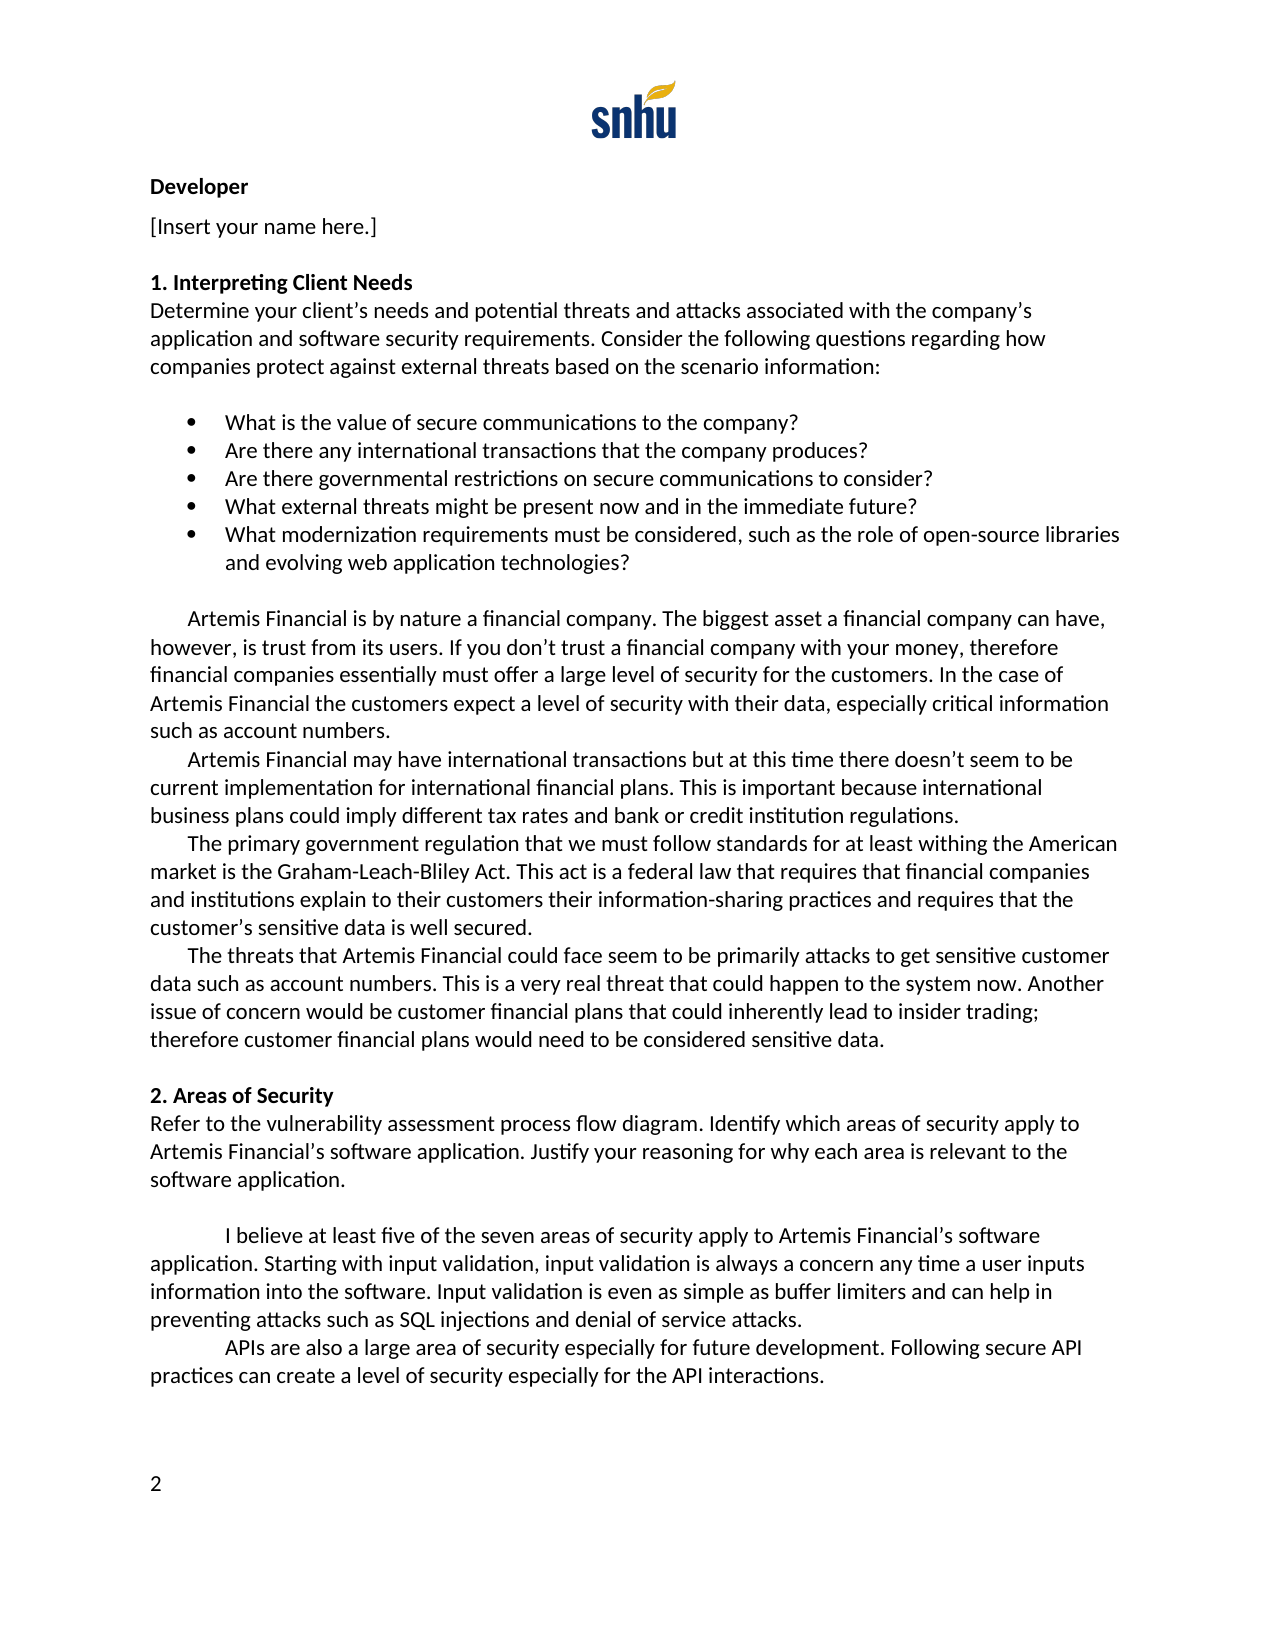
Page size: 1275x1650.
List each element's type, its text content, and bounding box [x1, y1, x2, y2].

list Are there any international transactions that the company produces? [187, 436, 1125, 464]
list What is the value of secure communications to the company? [187, 408, 1125, 436]
text The primary government regulation that we must follow standards for at least withing the American market is the Graham-Leach-Bliley Act. This act is a federal law that requires that financial companies and institutions explain to their customers their information-sharing practices and requires that the customer’s sensitive data is well secured. [150, 829, 1125, 941]
text APIs are also a large area of security especially for future development. Following secure API practices can create a level of security especially for the API interactions. [150, 1333, 1125, 1389]
text Refer to the vulnerability assessment process flow diagram. Identify which areas of security apply to Artemis Financial’s software application. Justify your reasoning for why each area is relevant to the software application. [150, 1109, 1125, 1193]
text I believe at least five of the seven areas of security apply to Artemis Financial’s software application. Starting with input validation, input validation is always a concern any time a user inputs information into the software. Input validation is even as simple as buffer limiters and can help in preventing attacks such as SQL injections and denial of service attacks. [150, 1221, 1125, 1333]
text Determine your client’s needs and potential threats and attacks associated with the company’s application and software security requirements. Consider the following questions regarding how companies protect against external threats based on the scenario information: [150, 296, 1125, 380]
text 1. Interpreting Client Needs [150, 268, 1125, 296]
list What modernization requirements must be considered, such as the role of open-source libraries and evolving web application technologies? [187, 521, 1125, 577]
list What external threats might be present now and in the immediate future? [187, 492, 1125, 521]
text The threats that Artemis Financial could face seem to be primarily attacks to get sensitive customer data such as account numbers. This is a very real threat that could happen to the system now. Another issue of concern would be customer financial plans that could inherently lead to insider trading; therefore customer financial plans would need to be considered sensitive data. [150, 941, 1125, 1053]
picture [572, 75, 703, 147]
subtitle Developer [150, 172, 1125, 200]
text [Insert your name here.] [150, 212, 1125, 240]
text Artemis Financial may have international transactions but at this time there doesn’t seem to be current implementation for international financial plans. This is important because international business plans could imply different tax rates and bank or credit institution regulations. [150, 745, 1125, 829]
text Artemis Financial is by nature a financial company. The biggest asset a financial company can have, however, is trust from its users. If you don’t trust a financial company with your money, therefore financial companies essentially must offer a large level of security for the customers. In the case of Artemis Financial the customers expect a level of security with their data, especially critical information such as account numbers. [150, 604, 1125, 745]
list Are there governmental restrictions on secure communications to consider? [187, 464, 1125, 492]
text 2. Areas of Security [150, 1081, 1125, 1109]
